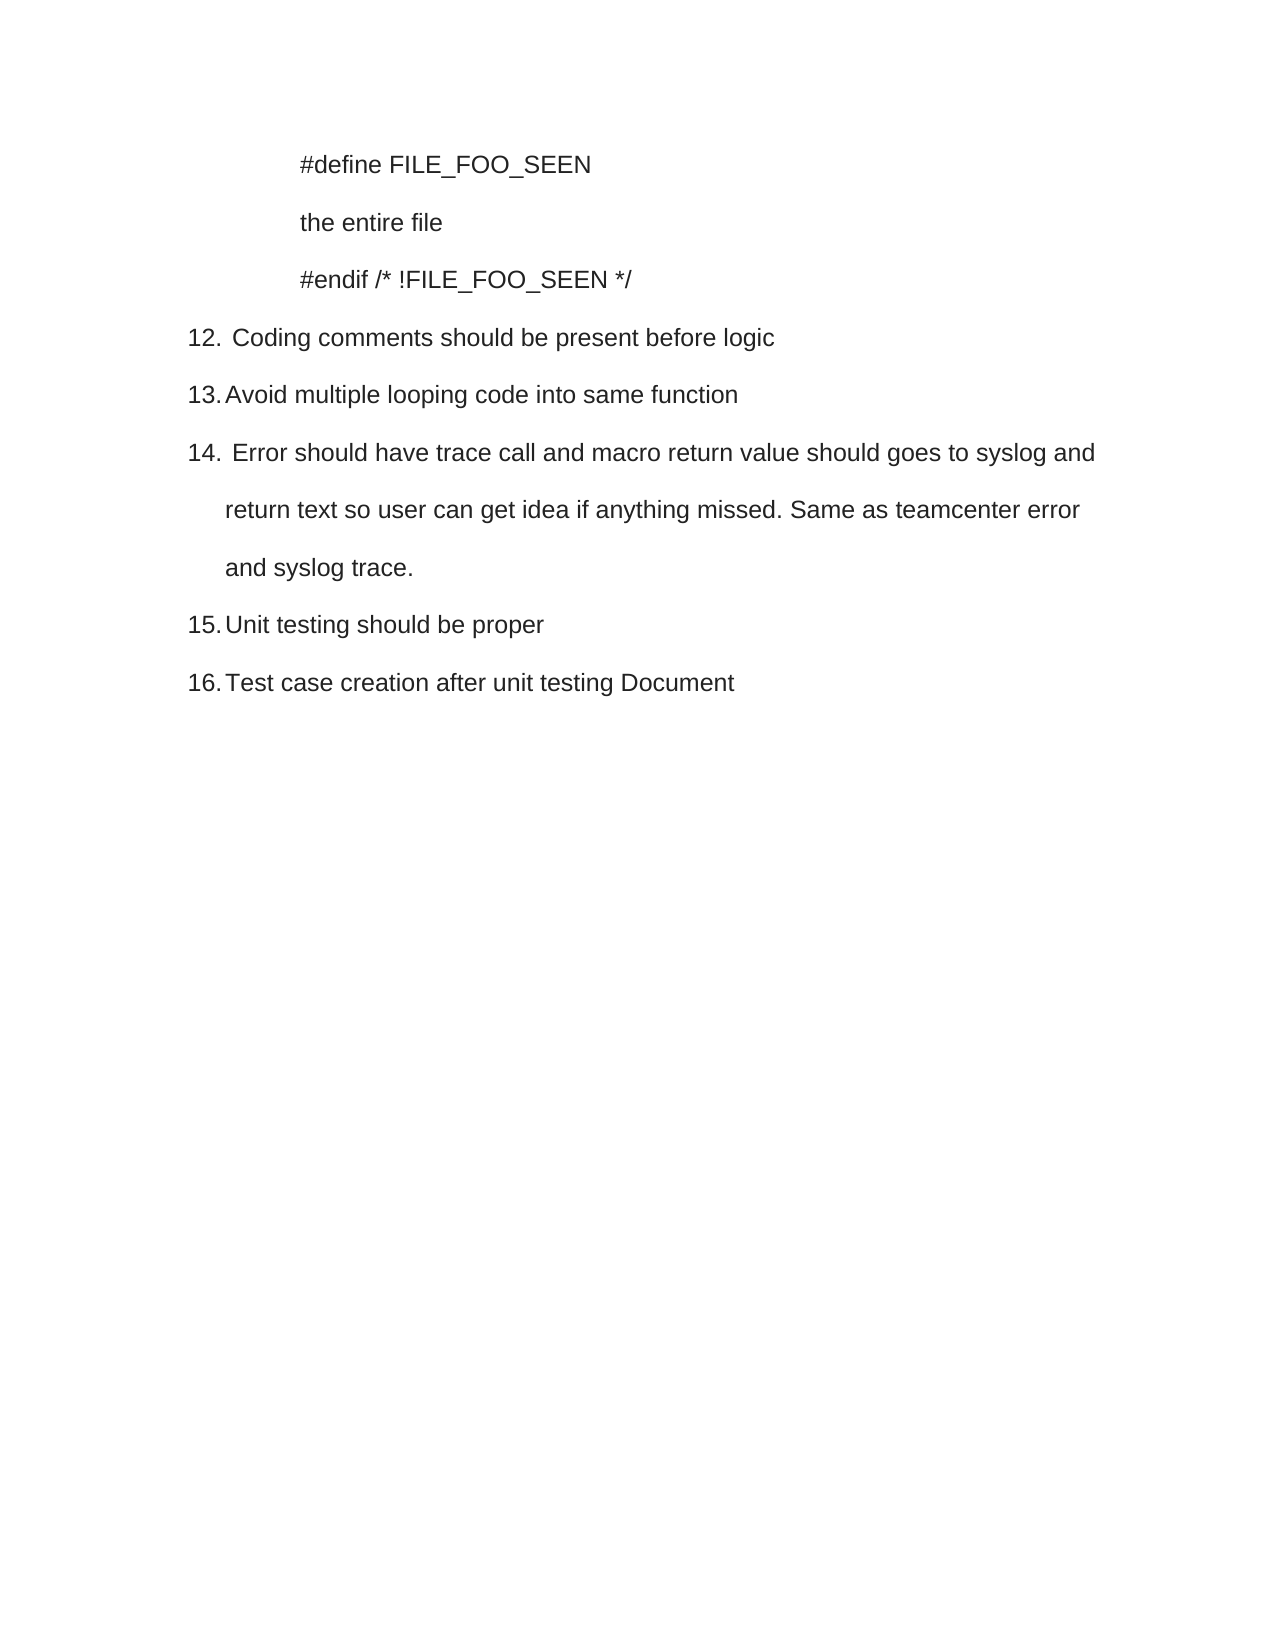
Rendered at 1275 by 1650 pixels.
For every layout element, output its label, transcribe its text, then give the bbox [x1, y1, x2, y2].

list Avoid multiple looping code into same function [187, 380, 1125, 409]
list Unit testing should be proper [187, 610, 1125, 639]
list #define FILE_FOO_SEEN [300, 150, 1125, 179]
list Coding comments should be present before logic [187, 322, 1125, 351]
list the entire file [300, 207, 1125, 236]
list Error should have trace call and macro return value should goes to syslog and return text so user can get idea if anything missed. Same as teamcenter error and syslog trace. [187, 437, 1125, 581]
list Test case creation after unit testing Document [187, 667, 1125, 696]
list #endif /* !FILE_FOO_SEEN */ [300, 265, 1125, 294]
